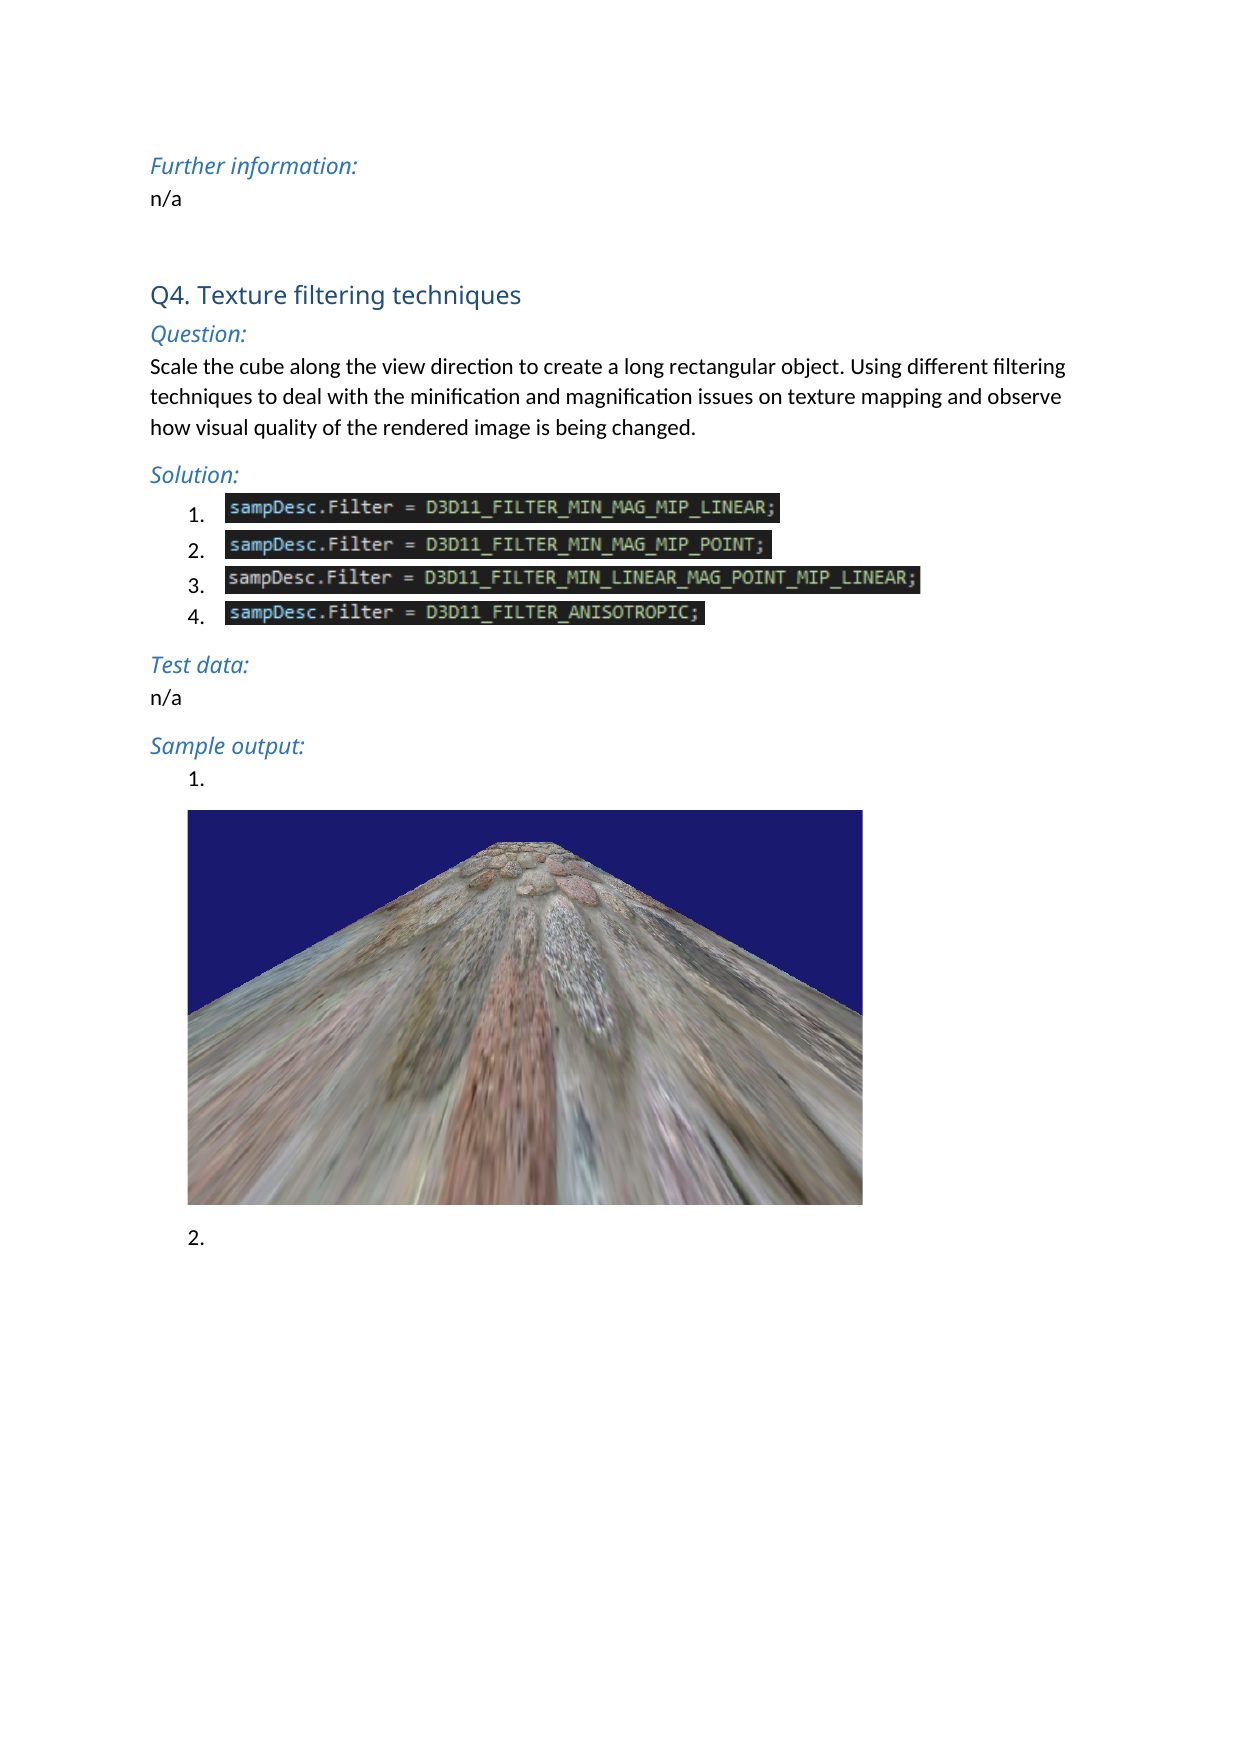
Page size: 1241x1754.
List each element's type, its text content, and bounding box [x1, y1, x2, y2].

picture [225, 566, 921, 594]
picture [225, 493, 780, 523]
subtitle Test data: [150, 649, 1090, 681]
picture [187, 810, 863, 1205]
text n/a [150, 683, 1090, 711]
text n/a [150, 184, 1090, 212]
subtitle Question: [150, 318, 1090, 350]
subtitle Q4. Texture filtering techniques [150, 277, 1090, 312]
text Scale the cube along the view direction to create a long rectangular object. Using different filtering techniques to deal with the minification and magnification issues on texture mapping and observe how visual quality of the rendered image is being changed. [150, 352, 1090, 441]
subtitle Sample output: [150, 730, 1090, 761]
subtitle Further information: [150, 150, 1090, 181]
picture [225, 530, 772, 559]
subtitle Solution: [150, 459, 1090, 491]
picture [225, 601, 705, 625]
